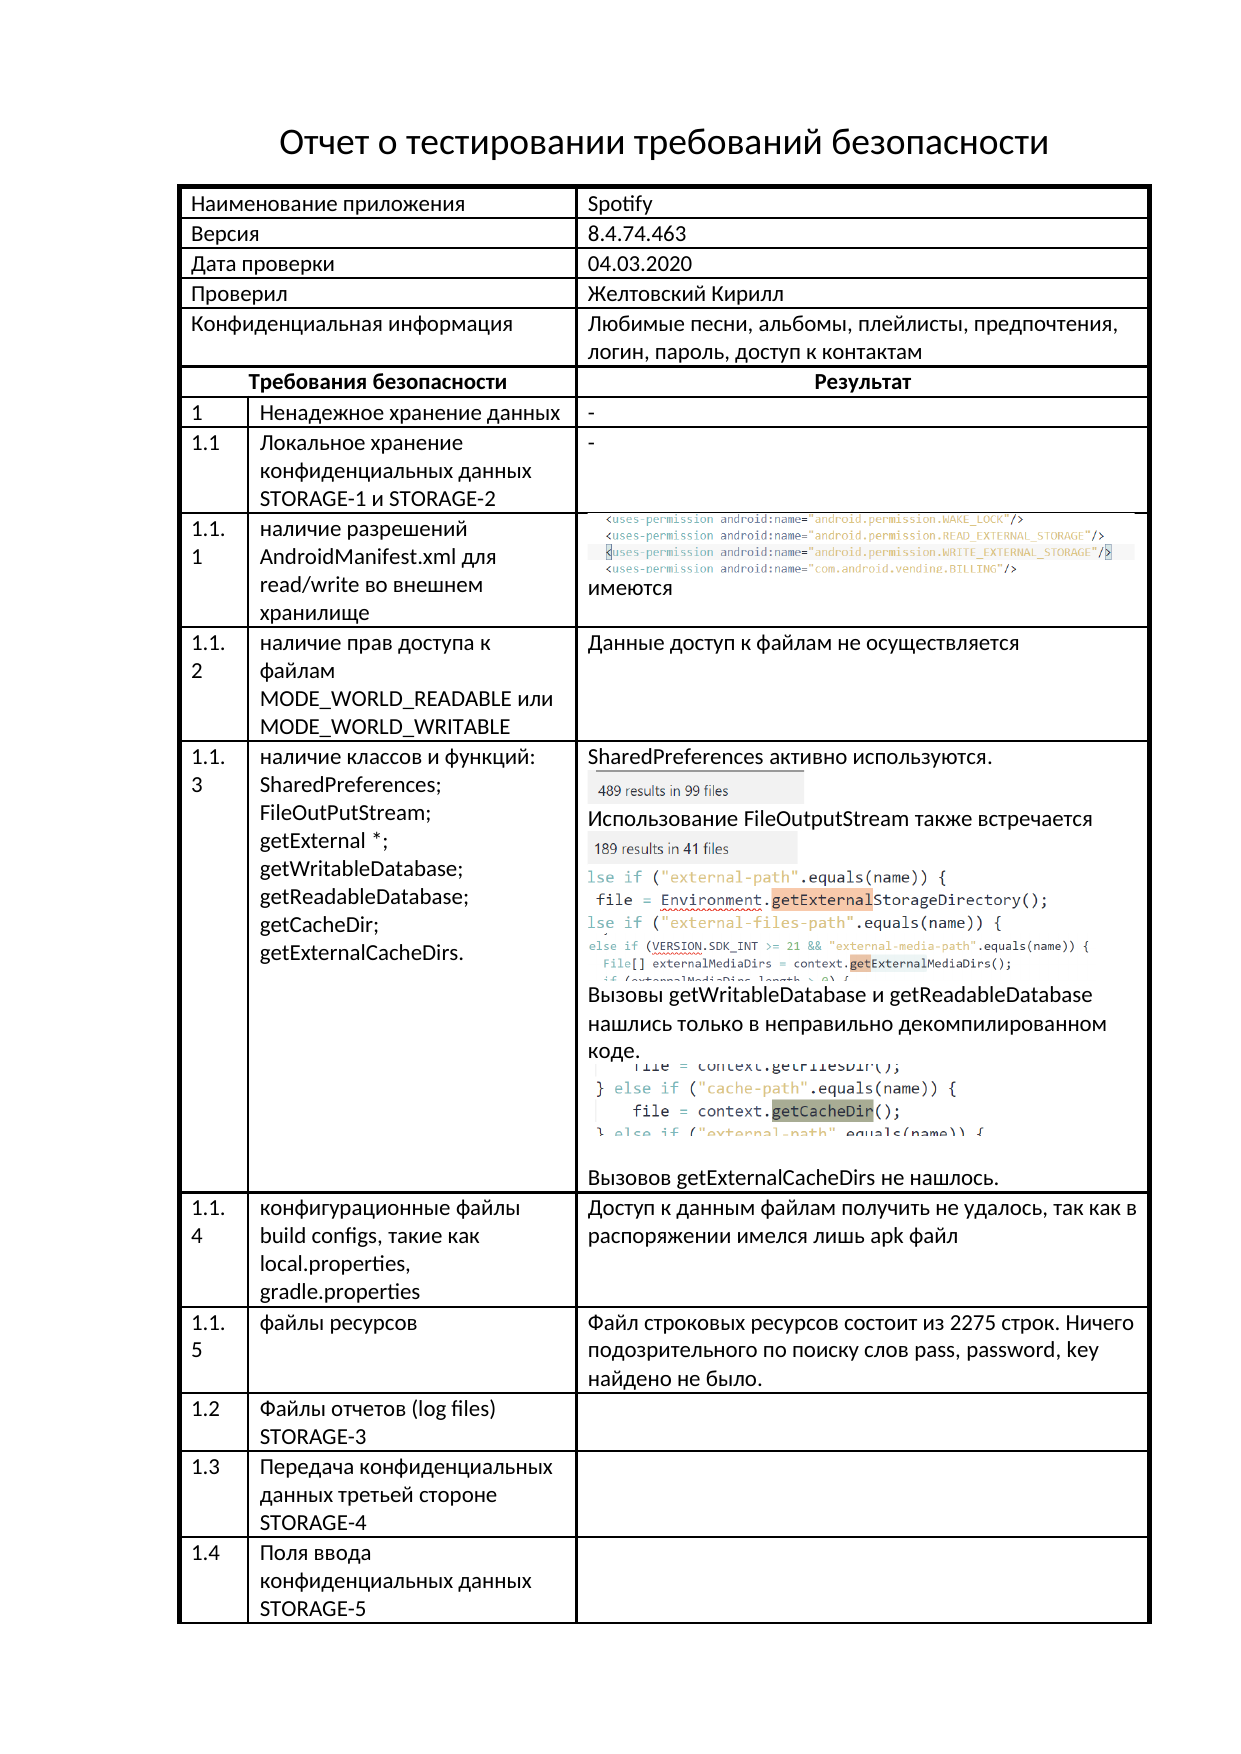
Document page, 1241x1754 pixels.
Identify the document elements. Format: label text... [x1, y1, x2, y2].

picture [587, 1064, 1017, 1136]
table_cell имеются [578, 514, 1147, 626]
table_cell 1.4 [182, 1538, 247, 1622]
table_cell Доступ к данным файлам получить не удалось, так как в распоряжении имелся лишь apk файл [578, 1194, 1147, 1306]
table_cell Желтовский Кирилл [578, 279, 1147, 307]
text Отчет о тестировании требований безопасности [177, 118, 1152, 164]
table_cell [578, 1394, 1147, 1450]
table_cell 1.1.1 [182, 514, 247, 626]
table_cell 1.1 [182, 428, 247, 512]
table_cell Файл строковых ресурсов состоит из 2275 строк. Ничего подозрительного по поиску слов pass, password, key найдено не было. [578, 1308, 1147, 1392]
table_header Spotify [578, 189, 1147, 217]
table_cell Данные доступ к файлам не осуществляется [578, 628, 1147, 740]
table_cell файлы ресурсов [249, 1308, 575, 1392]
table_cell 04.03.2020 [578, 249, 1147, 277]
picture [587, 513, 1135, 573]
table_cell Требования безопасности [182, 368, 575, 396]
table_cell - [578, 428, 1147, 512]
table_cell Передача конфиденциальных данных третьей стороне STORAGE-4 [249, 1452, 575, 1536]
table_cell Любимые песни, альбомы, плейлисты, предпочтения, логин, пароль, доступ к контактам [578, 309, 1147, 365]
table_cell 1.1.4 [182, 1194, 247, 1306]
table_cell 1 [182, 398, 247, 426]
table_cell Результат [578, 368, 1147, 396]
table_cell 1.1.2 [182, 628, 247, 740]
table_cell 8.4.74.463 [578, 219, 1147, 247]
table_cell Версия [182, 219, 575, 247]
table_cell 1.3 [182, 1452, 247, 1536]
table_cell Дата проверки [182, 249, 575, 277]
table_cell Поля ввода конфиденциальных данных STORAGE-5 [249, 1538, 575, 1622]
table_cell Ненадежное хранение данных [249, 398, 575, 426]
table_cell конфигурационные файлы build configs, такие как local.properties, gradle.properties [249, 1194, 575, 1306]
table_cell наличие классов и функций: SharedPreferences; FileOutPutStream; getExternal *; getWritableDatabase; getReadableDatabase; getCacheDir; getExternalCacheDirs. [249, 742, 575, 1191]
picture [587, 831, 1097, 981]
table_cell 1.1.5 [182, 1308, 247, 1392]
table_cell SharedPreferences активно используются. Использование FileOutputStream также встречается Вызовы getWritableDatabase и getReadableDatabase нашлись только в неправильно декомпилированном коде. Вызовов getExternalCacheDirs не нашлось. [578, 742, 1147, 1191]
table_cell 1.2 [182, 1394, 247, 1450]
picture [587, 770, 805, 804]
table_cell Файлы отчетов (log files) STORAGE-3 [249, 1394, 575, 1450]
table_cell Локальное хранение конфиденциальных данных STORAGE-1 и STORAGE-2 [249, 428, 575, 512]
table_cell наличие разрешений AndroidManifest.xml для read/write во внешнем хранилище [249, 514, 575, 626]
table_cell [578, 1452, 1147, 1536]
table_cell наличие прав доступа к файлам MODE_WORLD_READABLE или MODE_WORLD_WRITABLE [249, 628, 575, 740]
table_cell - [578, 398, 1147, 426]
table_cell [578, 1538, 1147, 1622]
table_header Наименование приложения [182, 189, 575, 217]
table_cell 1.1.3 [182, 742, 247, 1191]
table_cell Конфиденциальная информация [182, 309, 575, 365]
table_cell Проверил [182, 279, 575, 307]
